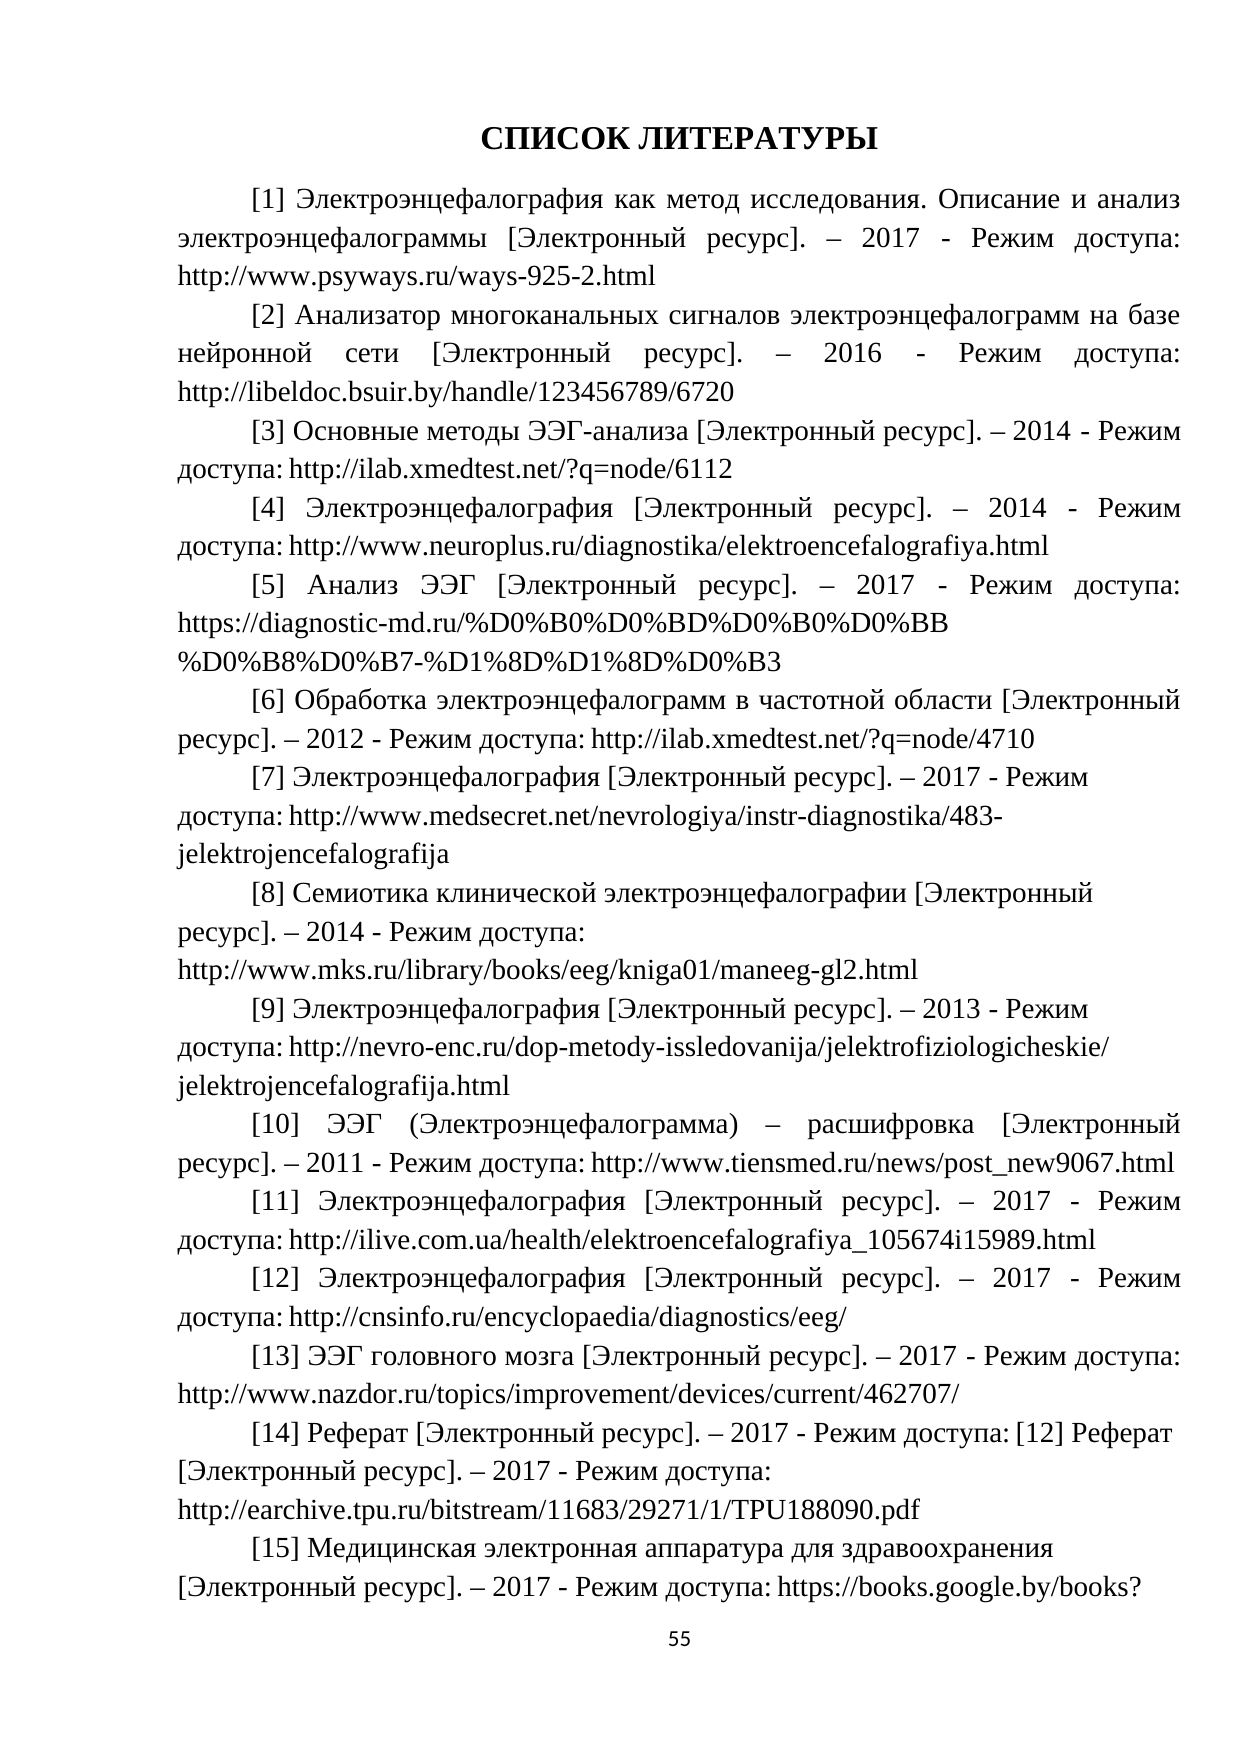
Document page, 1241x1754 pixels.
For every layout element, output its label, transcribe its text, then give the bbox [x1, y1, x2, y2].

list [5] Анализ ЭЭГ [Электронный ресурс]. – 2017 - Режим доступа: https://diagnostic-md.ru/%D0%B0%D0%BD%D0%B0%D0%BB%D0%B8%D0%B7-%D1%8D%D1%8D%D0%B3 [177, 567, 1181, 677]
list [3] Основные методы ЭЭГ-анализа [Электронный ресурс]. – 2014 - Режим доступа: http://ilab.xmedtest.net/?q=node/6112 [177, 413, 1181, 485]
list [9] Электроэнцефалография [Электронный ресурс]. – 2013 - Режим доступа: http://nevro-enc.ru/dop-metody-issledovanija/jelektrofiziologicheskie/jelektrojencefalografija.html [177, 991, 1181, 1101]
list [4] Электроэнцефалография [Электронный ресурс]. – 2014 - Режим доступа: http://www.neuroplus.ru/diagnostika/elektroencefalografiya.html [177, 490, 1181, 562]
subtitle СПИСОК ЛИТЕРАТУРЫ [177, 118, 1181, 156]
list [8] Семиотика клинической электроэнцефалографии [Электронный ресурс]. – 2014 - Режим доступа: http://www.mks.ru/library/books/eeg/kniga01/maneeg-gl2.html [177, 875, 1181, 986]
list [6] Обработка электроэнцефалограмм в частотной области [Электронный ресурс]. – 2012 - Режим доступа: http://ilab.xmedtest.net/?q=node/4710 [177, 682, 1181, 754]
list [14] Реферат [Электронный ресурс]. – 2017 - Режим доступа: [12] Реферат [Электронный ресурс]. – 2017 - Режим доступа: http://earchive.tpu.ru/bitstream/11683/29271/1/TPU188090.pdf [177, 1415, 1181, 1525]
list [13] ЭЭГ головного мозга [Электронный ресурс]. – 2017 - Режим доступа: http://www.nazdor.ru/topics/improvement/devices/current/462707/ [177, 1338, 1181, 1410]
list [12] Электроэнцефалография [Электронный ресурс]. – 2017 - Режим доступа: http://cnsinfo.ru/encyclopaedia/diagnostics/eeg/ [177, 1261, 1181, 1333]
list [10] ЭЭГ (Электроэнцефалограмма) – расшифровка [Электронный ресурс]. – 2011 - Режим доступа: http://www.tiensmed.ru/news/post_new9067.html [177, 1106, 1181, 1178]
list [2] Анализатор многоканальных сигналов электроэнцефалограмм на базе нейронной сети [Электронный ресурс]. – 2016 - Режим доступа: http://libeldoc.bsuir.by/handle/123456789/6720 [177, 297, 1181, 408]
list [7] Электроэнцефалография [Электронный ресурс]. – 2017 - Режим доступа: http://www.medsecret.net/nevrologiya/instr-diagnostika/483-jelektrojencefalografija [177, 759, 1181, 870]
list [11] Электроэнцефалография [Электронный ресурс]. – 2017 - Режим доступа: http://ilive.com.ua/health/elektroencefalografiya_105674i15989.html [177, 1183, 1181, 1256]
list [1] Электроэнцефалография как метод исследования. Описание и анализ электроэнцефалограммы [Электронный ресурс]. – 2017 - Режим доступа: http://www.psyways.ru/ways-925-2.html [177, 181, 1181, 292]
